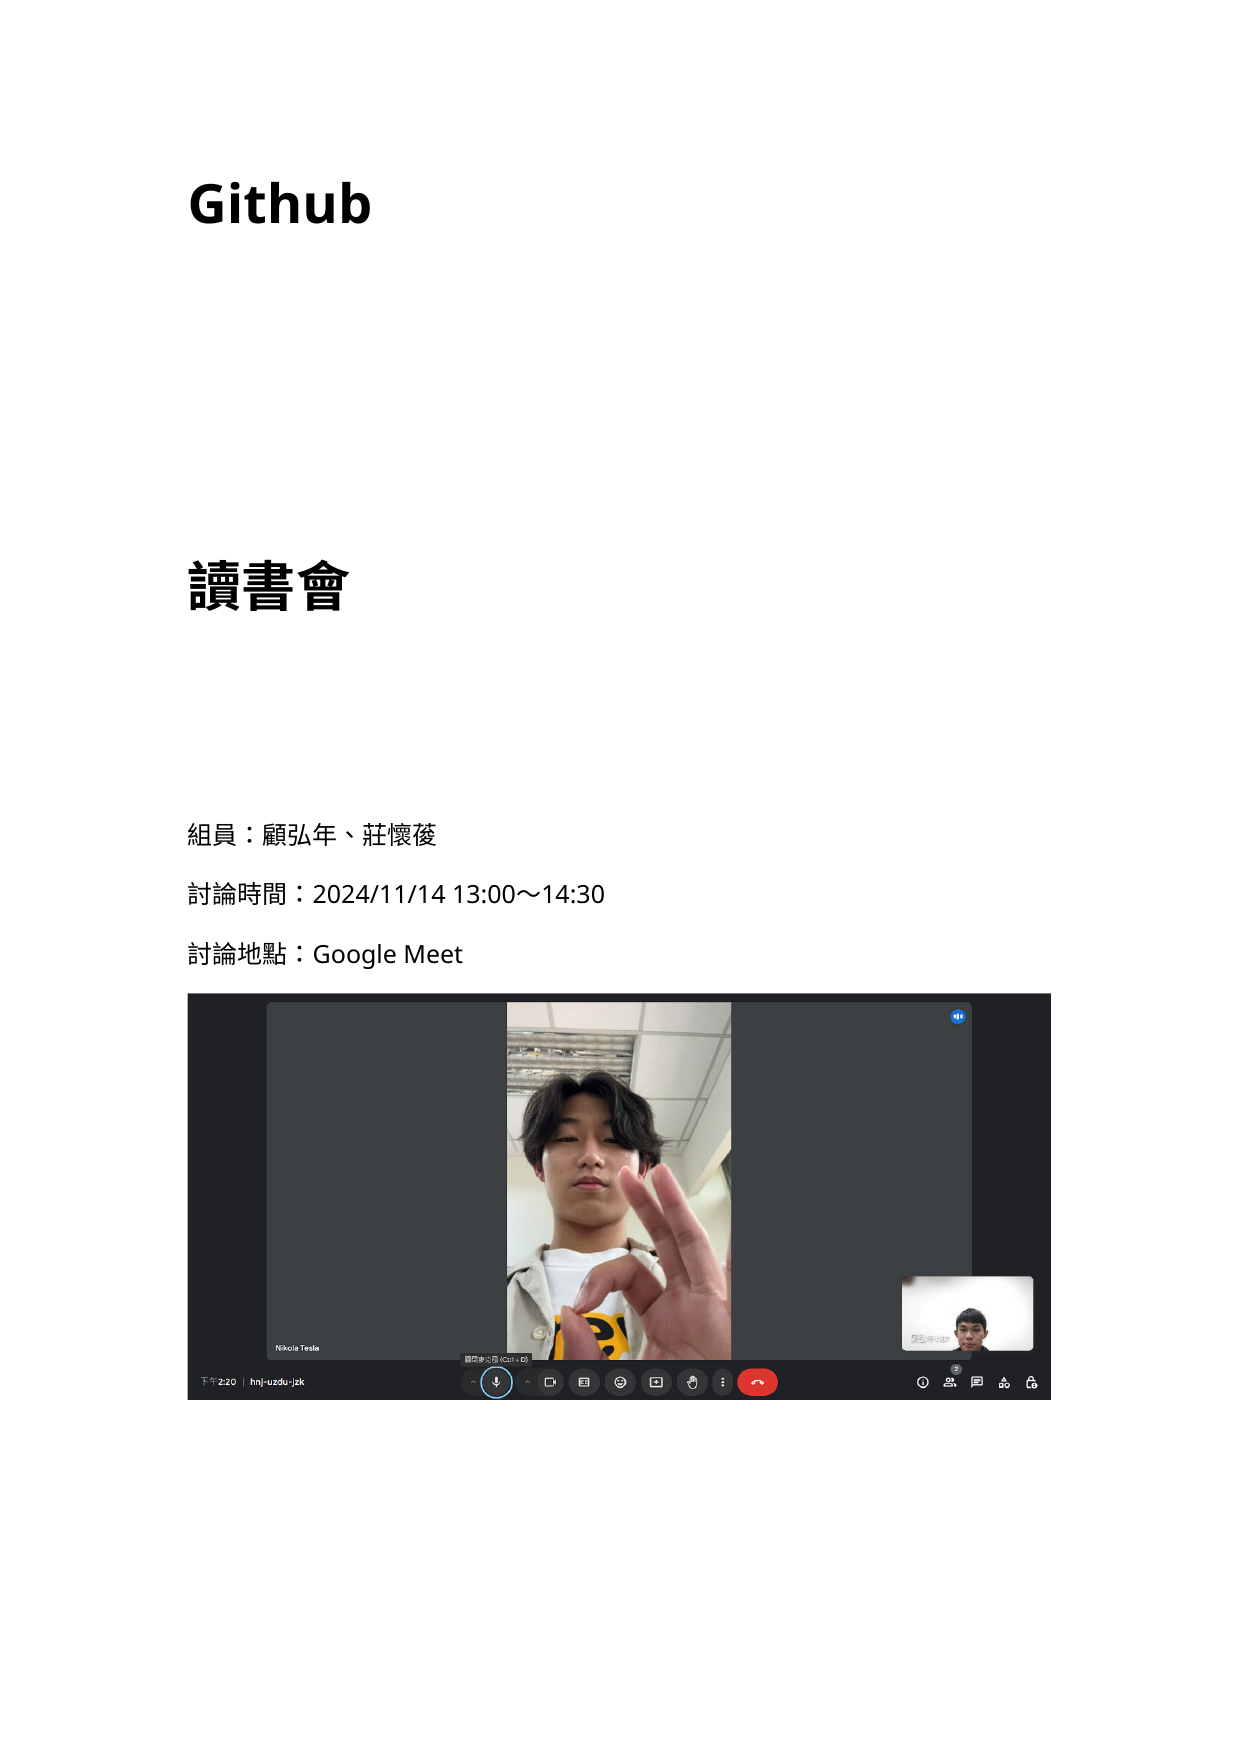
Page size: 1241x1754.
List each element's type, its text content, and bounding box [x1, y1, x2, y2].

text 討論地點：Google Meet [187, 934, 1053, 971]
subtitle 讀書會 [187, 526, 1053, 639]
text 組員：顧弘年、莊懷葰 [187, 814, 1053, 852]
subtitle Github [187, 164, 1053, 239]
text 討論時間：2024/11/14 13:00～14:30 [187, 874, 1053, 912]
picture [187, 993, 1051, 1400]
